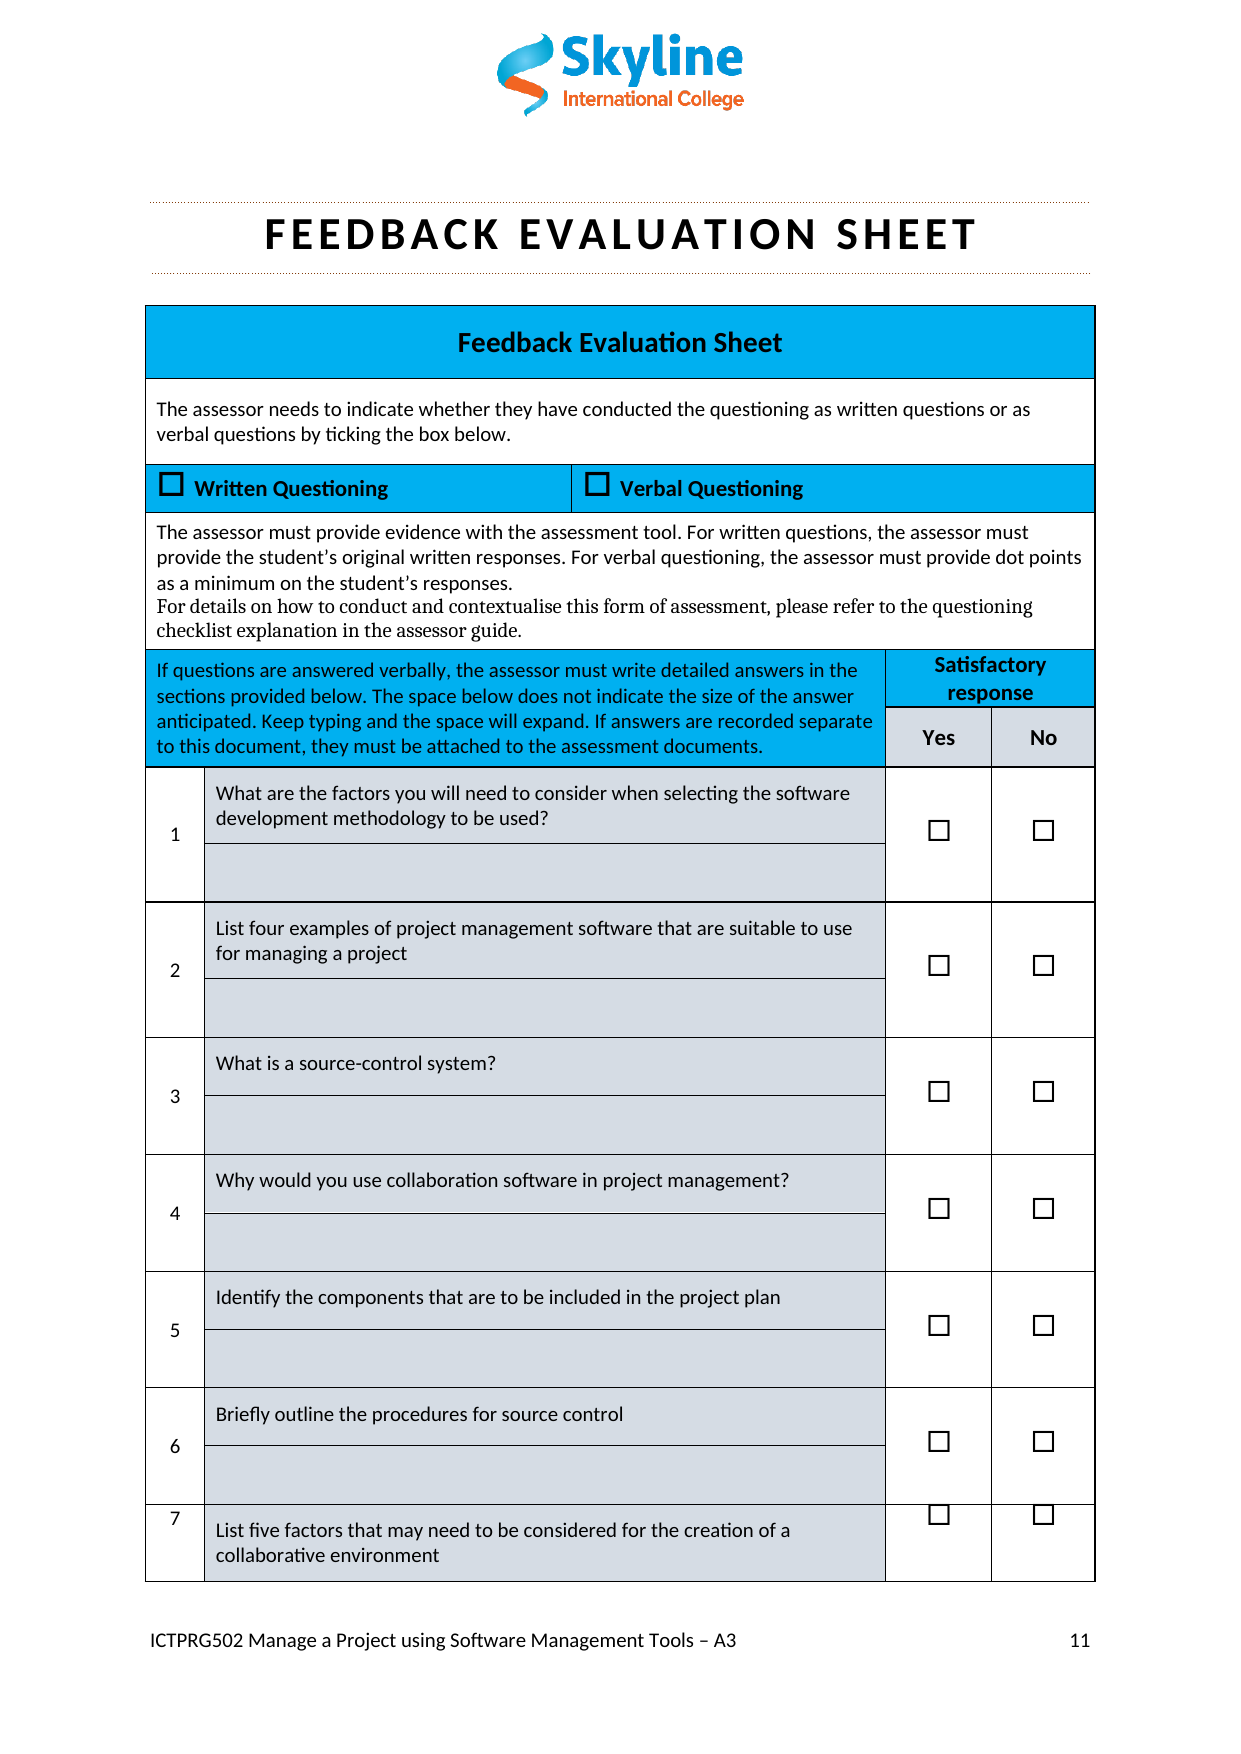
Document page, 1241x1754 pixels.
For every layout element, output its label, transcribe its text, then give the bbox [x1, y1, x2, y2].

table_cell Satisfactory response [886, 650, 1094, 706]
table_cell Briefly outline the procedures for source control [205, 1388, 885, 1445]
table_cell [992, 1388, 1094, 1504]
table_cell [992, 1505, 1094, 1581]
table_cell [992, 1272, 1094, 1387]
table_cell The assessor needs to indicate whether they have conducted the questioning as written questions or as verbal questions by ticking the box below. [146, 379, 1094, 464]
table_cell [886, 1388, 991, 1504]
table_cell [205, 1330, 885, 1387]
table_cell List five factors that may need to be considered for the creation of a collaborative environment [205, 1505, 885, 1581]
table_cell No [992, 708, 1094, 766]
table_cell [992, 903, 1094, 1037]
table_cell [886, 768, 991, 901]
table_cell [205, 1096, 885, 1154]
table_cell [886, 1038, 991, 1154]
table_cell [886, 1505, 991, 1581]
title Feedback Evaluation Sheet [150, 202, 1090, 274]
table_cell 5 [146, 1272, 204, 1387]
table_cell The assessor must provide evidence with the assessment tool. For written questions, the assessor must provide the student’s original written responses. For verbal questioning, the assessor must provide dot points as a minimum on the student’s responses. For details on how to conduct and contextualise this form of assessment, please refer to the questioning checklist explanation in the assessor guide. [146, 513, 1094, 649]
table_cell [886, 1272, 991, 1387]
picture [478, 15, 762, 133]
table_cell 3 [146, 1038, 204, 1154]
table_cell Why would you use collaboration software in project management? [205, 1155, 885, 1212]
table_cell 7 [146, 1505, 204, 1581]
table_cell [205, 1214, 885, 1271]
table_cell 4 [146, 1155, 204, 1271]
table_cell [886, 1155, 991, 1271]
table_cell Identify the components that are to be included in the project plan [205, 1272, 885, 1329]
table_cell 2 [146, 903, 204, 1037]
table_header Feedback Evaluation Sheet [146, 306, 1094, 378]
table_cell What is a source-control system? [205, 1038, 885, 1095]
table_cell [992, 1038, 1094, 1154]
table_cell Verbal Questioning [572, 465, 1094, 512]
table_cell What are the factors you will need to consider when selecting the software development methodology to be used? [205, 768, 885, 843]
table_cell [992, 1155, 1094, 1271]
table_cell [992, 768, 1094, 901]
table_cell Written Questioning [146, 465, 571, 512]
table_cell List four examples of project management software that are suitable to use for managing a project [205, 903, 885, 978]
table_cell [205, 844, 885, 901]
table_cell [886, 903, 991, 1037]
table_cell [205, 979, 885, 1037]
table_cell 1 [146, 768, 204, 901]
table_cell If questions are answered verbally, the assessor must write detailed answers in the sections provided below. The space below does not indicate the size of the answer anticipated. Keep typing and the space will expand. If answers are recorded separate to this document, they must be attached to the assessment documents. [146, 650, 885, 766]
table_cell Yes [886, 708, 991, 766]
table_cell 6 [146, 1388, 204, 1504]
table_cell [205, 1446, 885, 1504]
